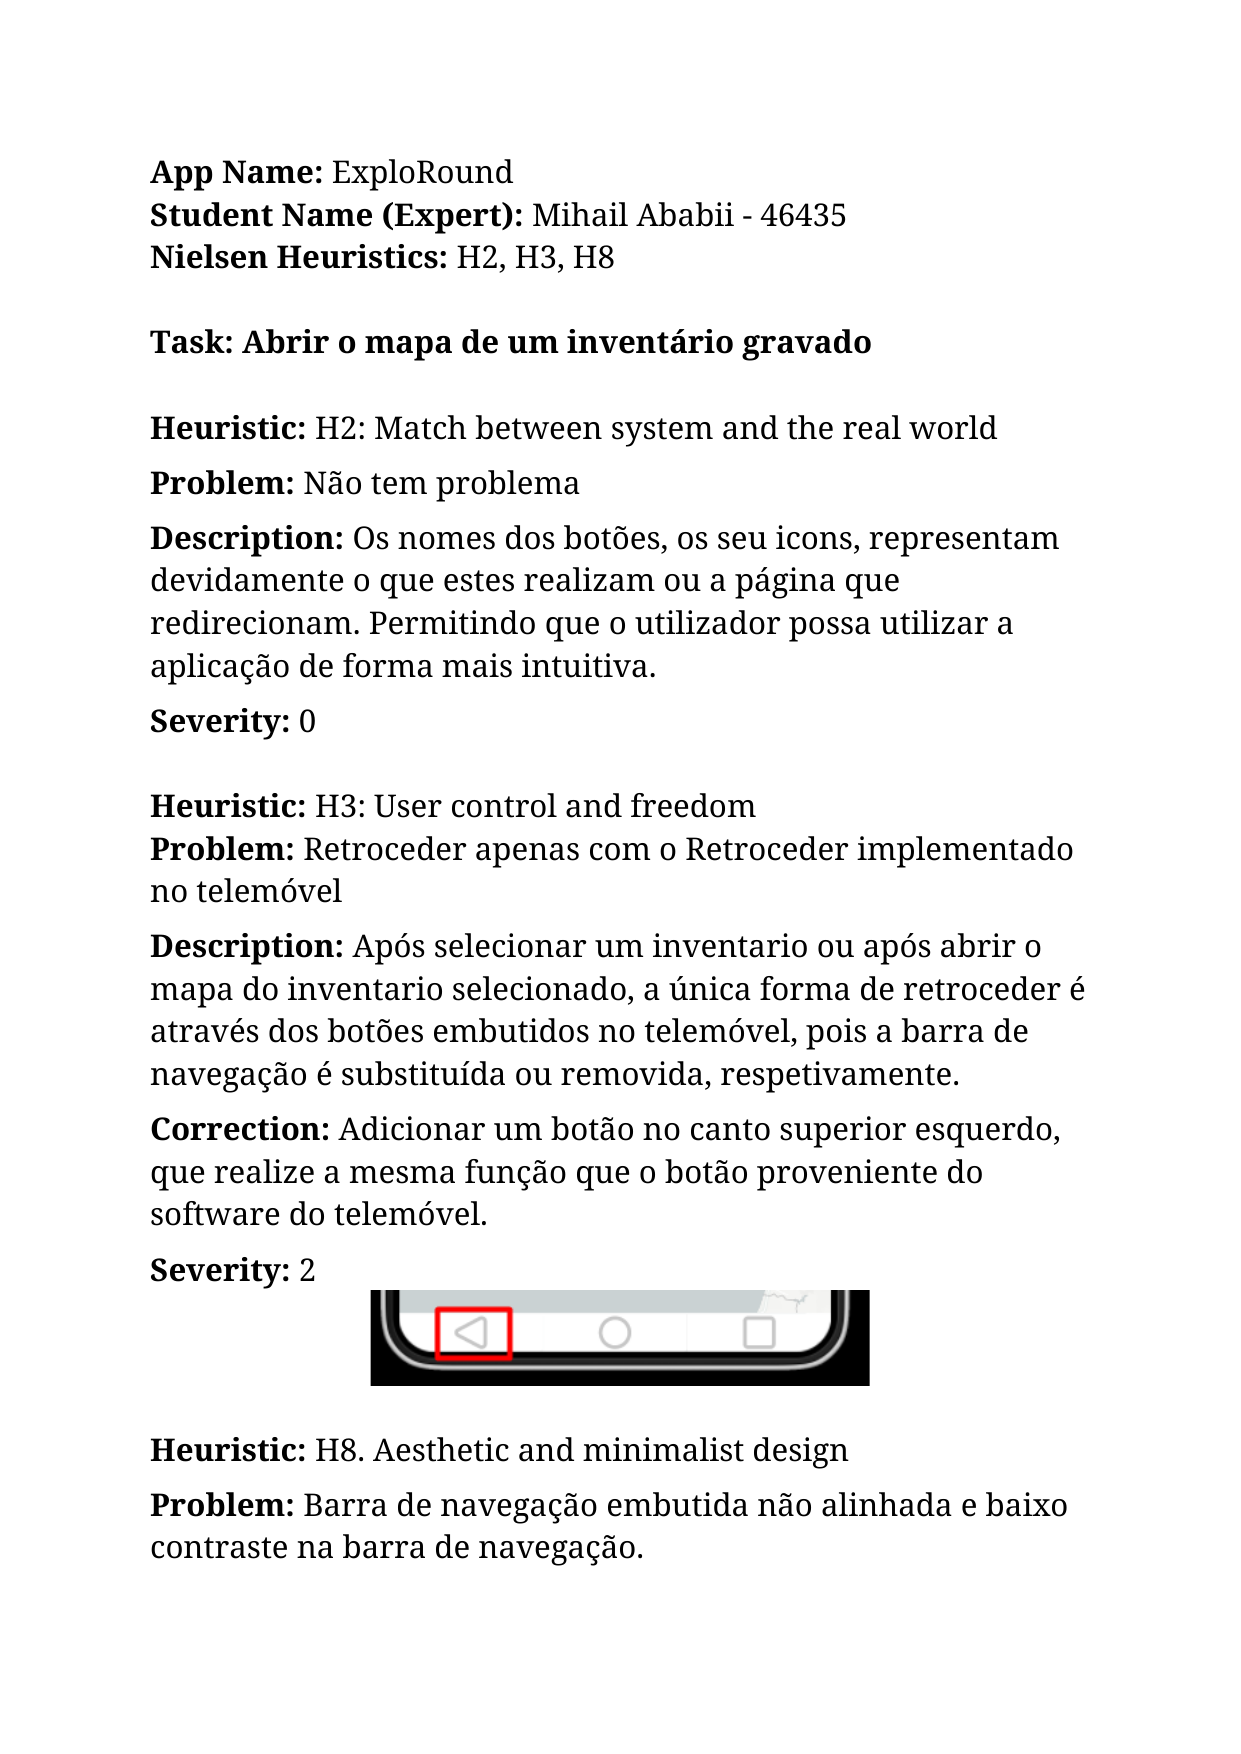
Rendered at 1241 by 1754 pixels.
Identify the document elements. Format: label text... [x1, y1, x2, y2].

text Task: Abrir o mapa de um inventário gravado [150, 320, 1090, 363]
text Heuristic: H2: Match between system and the real world [150, 406, 1090, 448]
text App Name: ExploRound [150, 150, 1090, 193]
text Problem: Retroceder apenas com o Retroceder implementado no telemóvel [150, 827, 1090, 912]
text Description: Os nomes dos botões, os seu icons, representam devidamente o que estes realizam ou a página que redirecionam. Permitindo que o utilizador possa utilizar a aplicação de forma mais intuitiva. [150, 516, 1090, 686]
picture [370, 1290, 870, 1386]
text Correction: Adicionar um botão no canto superior esquerdo, que realize a mesma função que o botão proveniente do software do telemóvel. [150, 1107, 1090, 1235]
text Severity: 2 [150, 1247, 1090, 1290]
text Severity: 0 [150, 699, 1090, 741]
text Problem: Não tem problema [150, 461, 1090, 503]
text Student Name (Expert): Mihail Ababii - 46435 [150, 193, 1090, 235]
text Heuristic: H8. Aesthetic and minimalist design [150, 1428, 1090, 1470]
text Heuristic: H3: User control and freedom [150, 784, 1090, 827]
text Problem: Barra de navegação embutida não alinhada e baixo contraste na barra de navegação. [150, 1483, 1090, 1568]
text Nielsen Heuristics: H2, H3, H8 [150, 235, 1090, 278]
text Description: Após selecionar um inventario ou após abrir o mapa do inventario selecionado, a única forma de retroceder é através dos botões embutidos no telemóvel, pois a barra de navegação é substituída ou removida, respetivamente. [150, 924, 1090, 1095]
